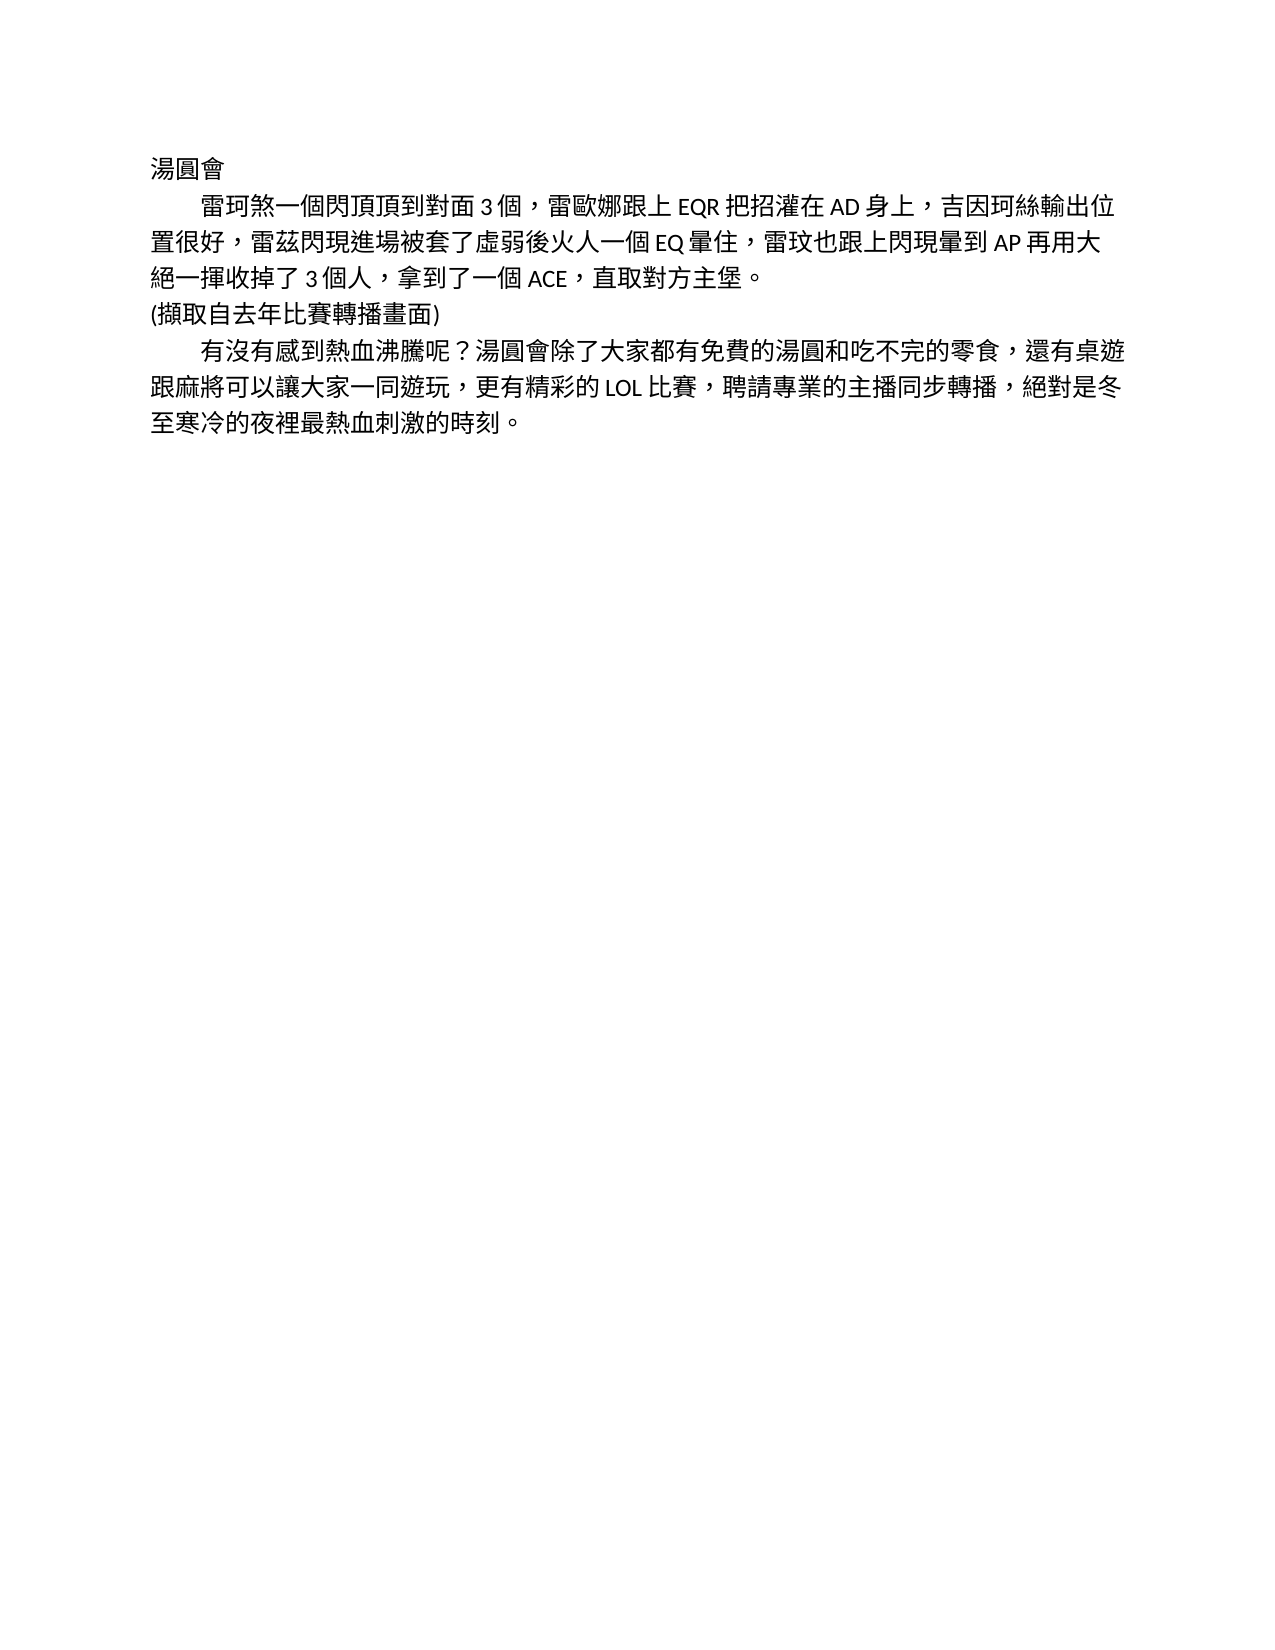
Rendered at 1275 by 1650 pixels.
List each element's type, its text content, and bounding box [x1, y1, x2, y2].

text 湯圓會 [150, 150, 1125, 186]
text (擷取自去年比賽轉播畫面) [150, 295, 1125, 331]
text 雷珂煞一個閃頂頂到對面3個，雷歐娜跟上EQR把招灌在AD身上，吉因珂絲輸出位置很好，雷茲閃現進場被套了虛弱後火人一個EQ暈住，雷玟也跟上閃現暈到AP再用大絕一揮收掉了3個人，拿到了一個ACE，直取對方主堡。 [150, 186, 1125, 295]
text 有沒有感到熱血沸騰呢？湯圓會除了大家都有免費的湯圓和吃不完的零食，還有桌遊跟麻將可以讓大家一同遊玩，更有精彩的LOL比賽，聘請專業的主播同步轉播，絕對是冬至寒冷的夜裡最熱血刺激的時刻。 [150, 331, 1125, 440]
